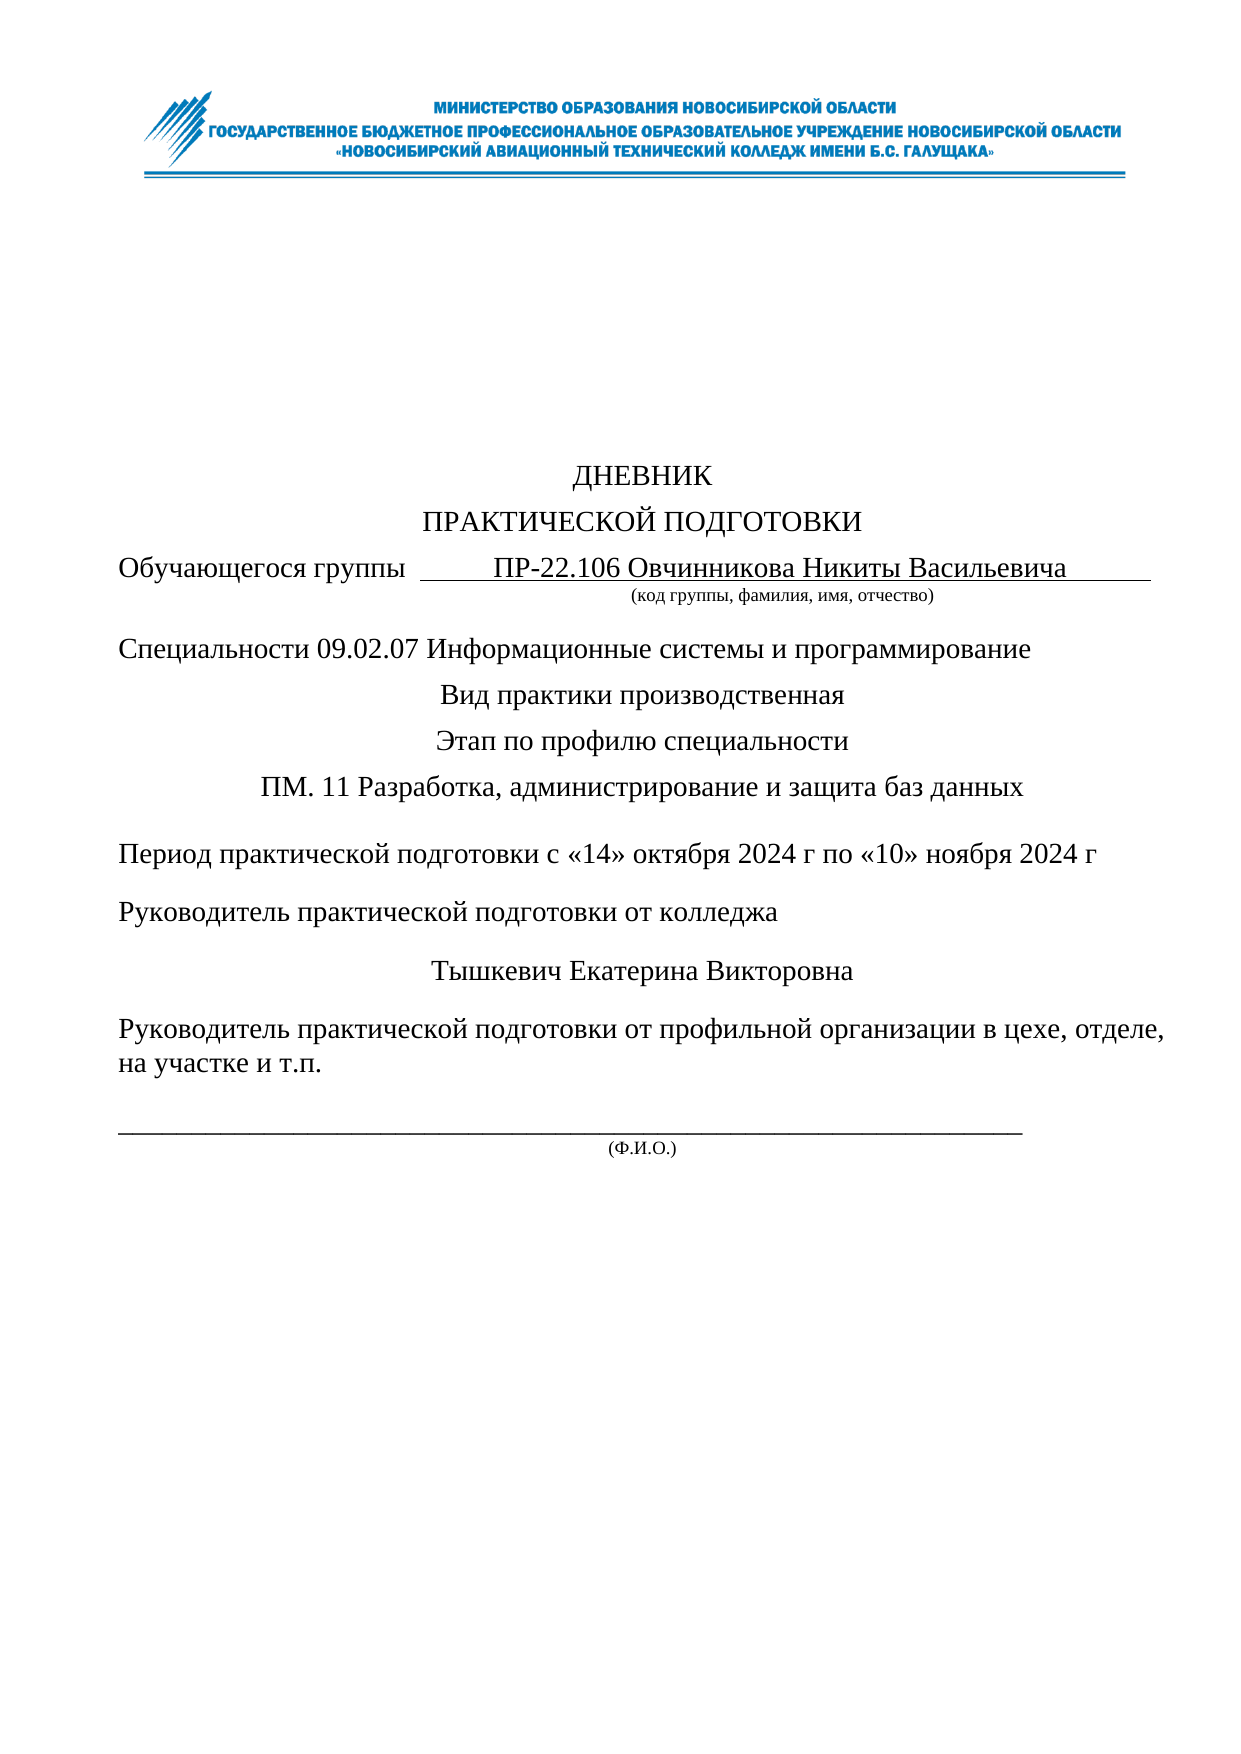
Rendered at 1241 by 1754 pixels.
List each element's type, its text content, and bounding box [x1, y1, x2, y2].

text ПМ. 11 Разработка, администрирование и защита баз данных [118, 769, 1166, 802]
text Период практической подготовки с «14» октября 2024 г по «10» ноября 2024 г [118, 836, 1166, 869]
text (код группы, фамилия, имя, отчество) [399, 584, 1166, 606]
text Вид практики производственная [118, 677, 1166, 710]
text Руководитель практической подготовки от колледжа [118, 894, 1166, 928]
text Специальности 09.02.07 Информационные системы и программирование [118, 631, 1166, 664]
text ______________________________________________________________ [118, 1104, 1166, 1137]
text Руководитель практической подготовки от профильной организации в цехе, отделе, на участке и т.п. [118, 1012, 1166, 1079]
text ДНЕВНИК [118, 458, 1166, 492]
text ПРАКТИЧЕСКОЙ ПОДГОТОВКИ [118, 504, 1166, 538]
text Тышкевич Екатерина Викторовна [118, 953, 1166, 987]
text (Ф.И.О.) [118, 1137, 1166, 1159]
text Этап по профилю специальности [118, 723, 1166, 756]
picture [141, 88, 1143, 179]
text Обучающегося группы ПР-22.106 Овчинникова Никиты Васильевича [118, 551, 1166, 584]
